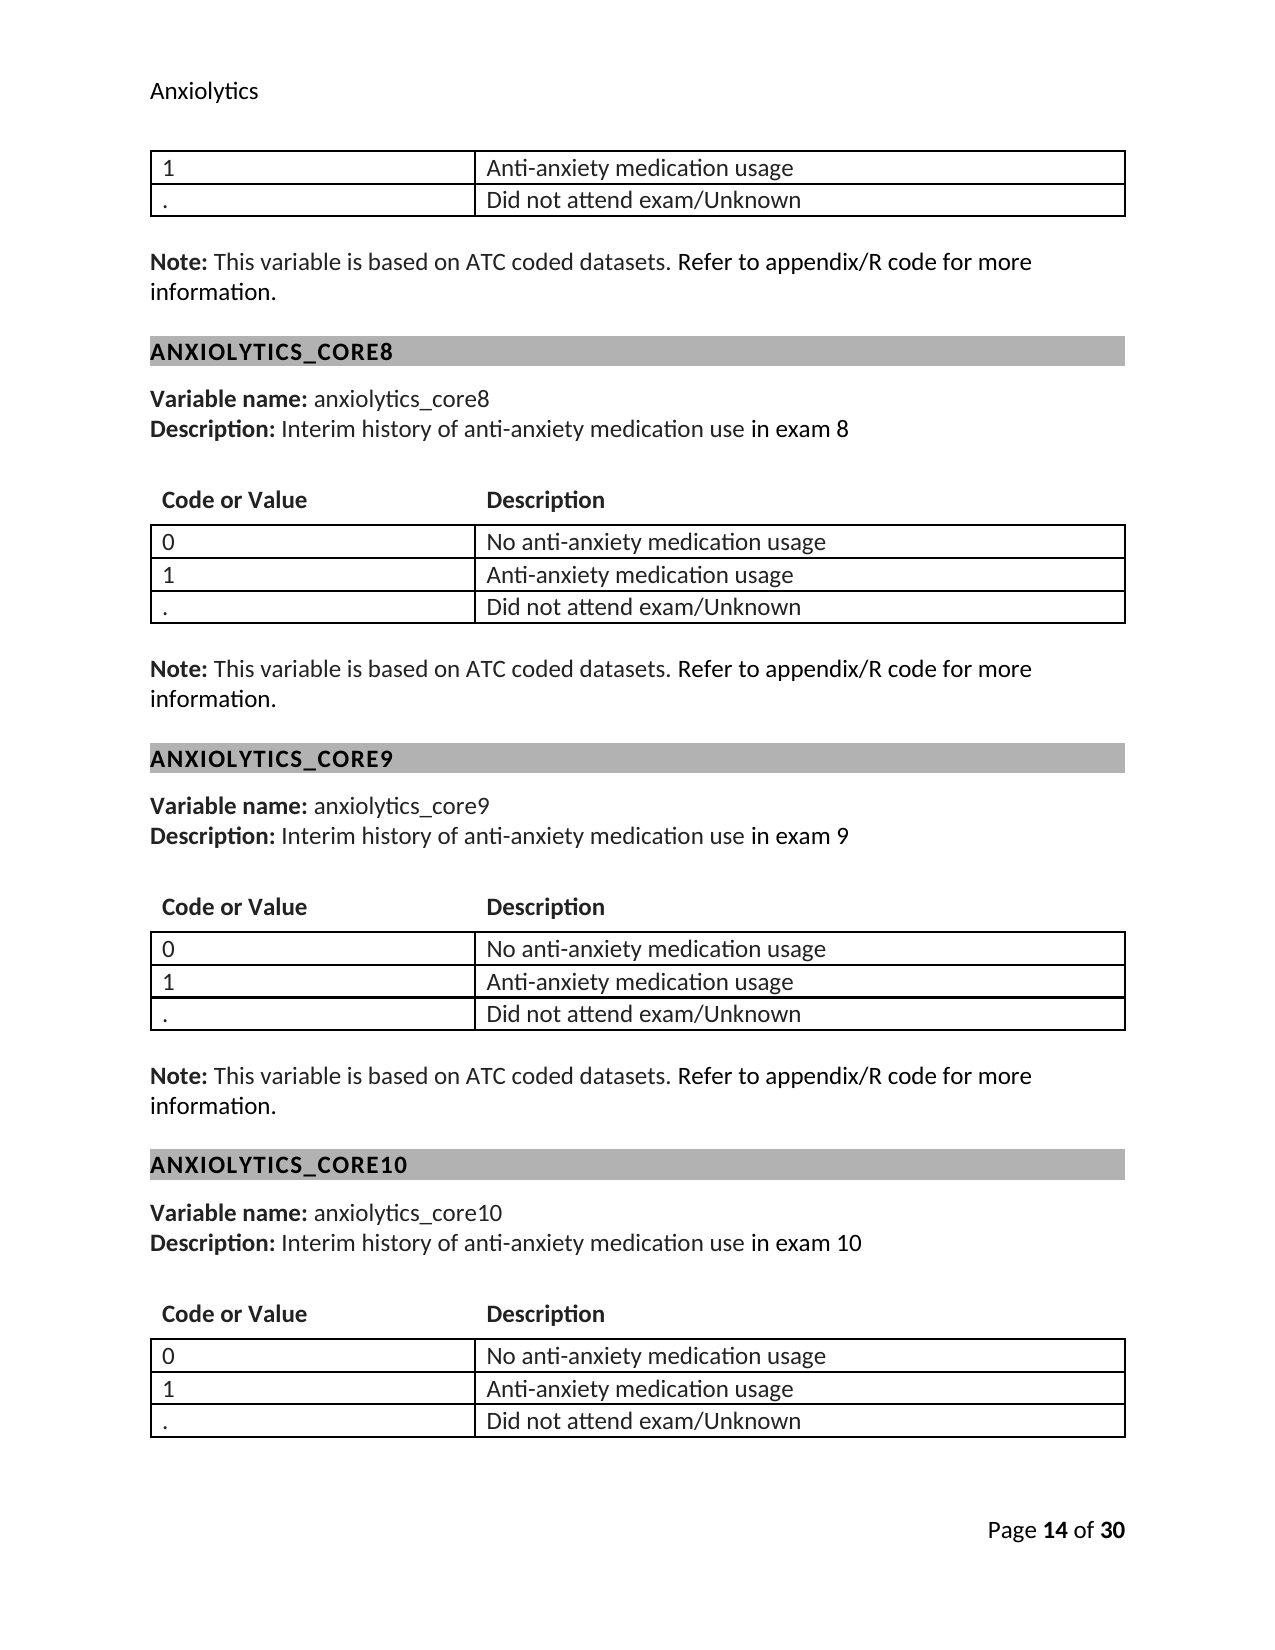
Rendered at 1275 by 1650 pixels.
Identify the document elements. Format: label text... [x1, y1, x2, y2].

table_cell . [152, 999, 474, 1029]
table_cell Anti-anxiety medication usage [476, 1373, 1124, 1403]
text Variable name: anxiolytics_core9 [150, 790, 1125, 820]
text Variable name: anxiolytics_core8 [150, 383, 1125, 413]
table_header Description [475, 1288, 1125, 1338]
text Note: This variable is based on ATC coded datasets. Refer to appendix/R code for more information. [150, 1060, 1125, 1121]
text Note: This variable is based on ATC coded datasets. Refer to appendix/R code for more information. [150, 653, 1125, 714]
table_header Code or Value [151, 475, 475, 524]
table_cell Did not attend exam/Unknown [476, 185, 1124, 215]
text Description: Interim history of anti-anxiety medication use in exam 8 [150, 413, 1125, 444]
table_cell 1 [152, 966, 474, 996]
table_header Description [475, 475, 1125, 524]
table_cell . [152, 1405, 474, 1436]
text Description: Interim history of anti-anxiety medication use in exam 9 [150, 820, 1125, 851]
table_cell Did not attend exam/Unknown [476, 999, 1124, 1029]
table_cell No anti-anxiety medication usage [476, 1340, 1124, 1371]
table_cell 0 [152, 526, 474, 557]
table_cell Did not attend exam/Unknown [476, 592, 1124, 622]
table_cell Anti-anxiety medication usage [476, 559, 1124, 589]
table_cell 1 [152, 559, 474, 589]
table_header Description [475, 881, 1125, 931]
text Note: This variable is based on ATC coded datasets. Refer to appendix/R code for more information. [150, 246, 1125, 307]
table_cell No anti-anxiety medication usage [476, 526, 1124, 557]
table_header Code or Value [151, 881, 475, 931]
table_header Code or Value [151, 1288, 475, 1338]
table_cell . [152, 592, 474, 622]
table_cell Anti-anxiety medication usage [476, 966, 1124, 996]
text Variable name: anxiolytics_core10 [150, 1197, 1125, 1227]
table_cell 1 [152, 152, 474, 183]
table_cell Did not attend exam/Unknown [476, 1405, 1124, 1436]
table_cell Anti-anxiety medication usage [476, 152, 1124, 183]
text ANXIOLYTICS_CORE9 [150, 743, 1125, 773]
table_cell . [152, 185, 474, 215]
table_cell 1 [152, 1373, 474, 1403]
text ANXIOLYTICS_CORE8 [150, 336, 1125, 366]
text ANXIOLYTICS_CORE10 [150, 1149, 1125, 1180]
text Description: Interim history of anti-anxiety medication use in exam 10 [150, 1227, 1125, 1258]
table_cell 0 [152, 1340, 474, 1371]
table_cell No anti-anxiety medication usage [476, 933, 1124, 964]
table_cell 0 [152, 933, 474, 964]
